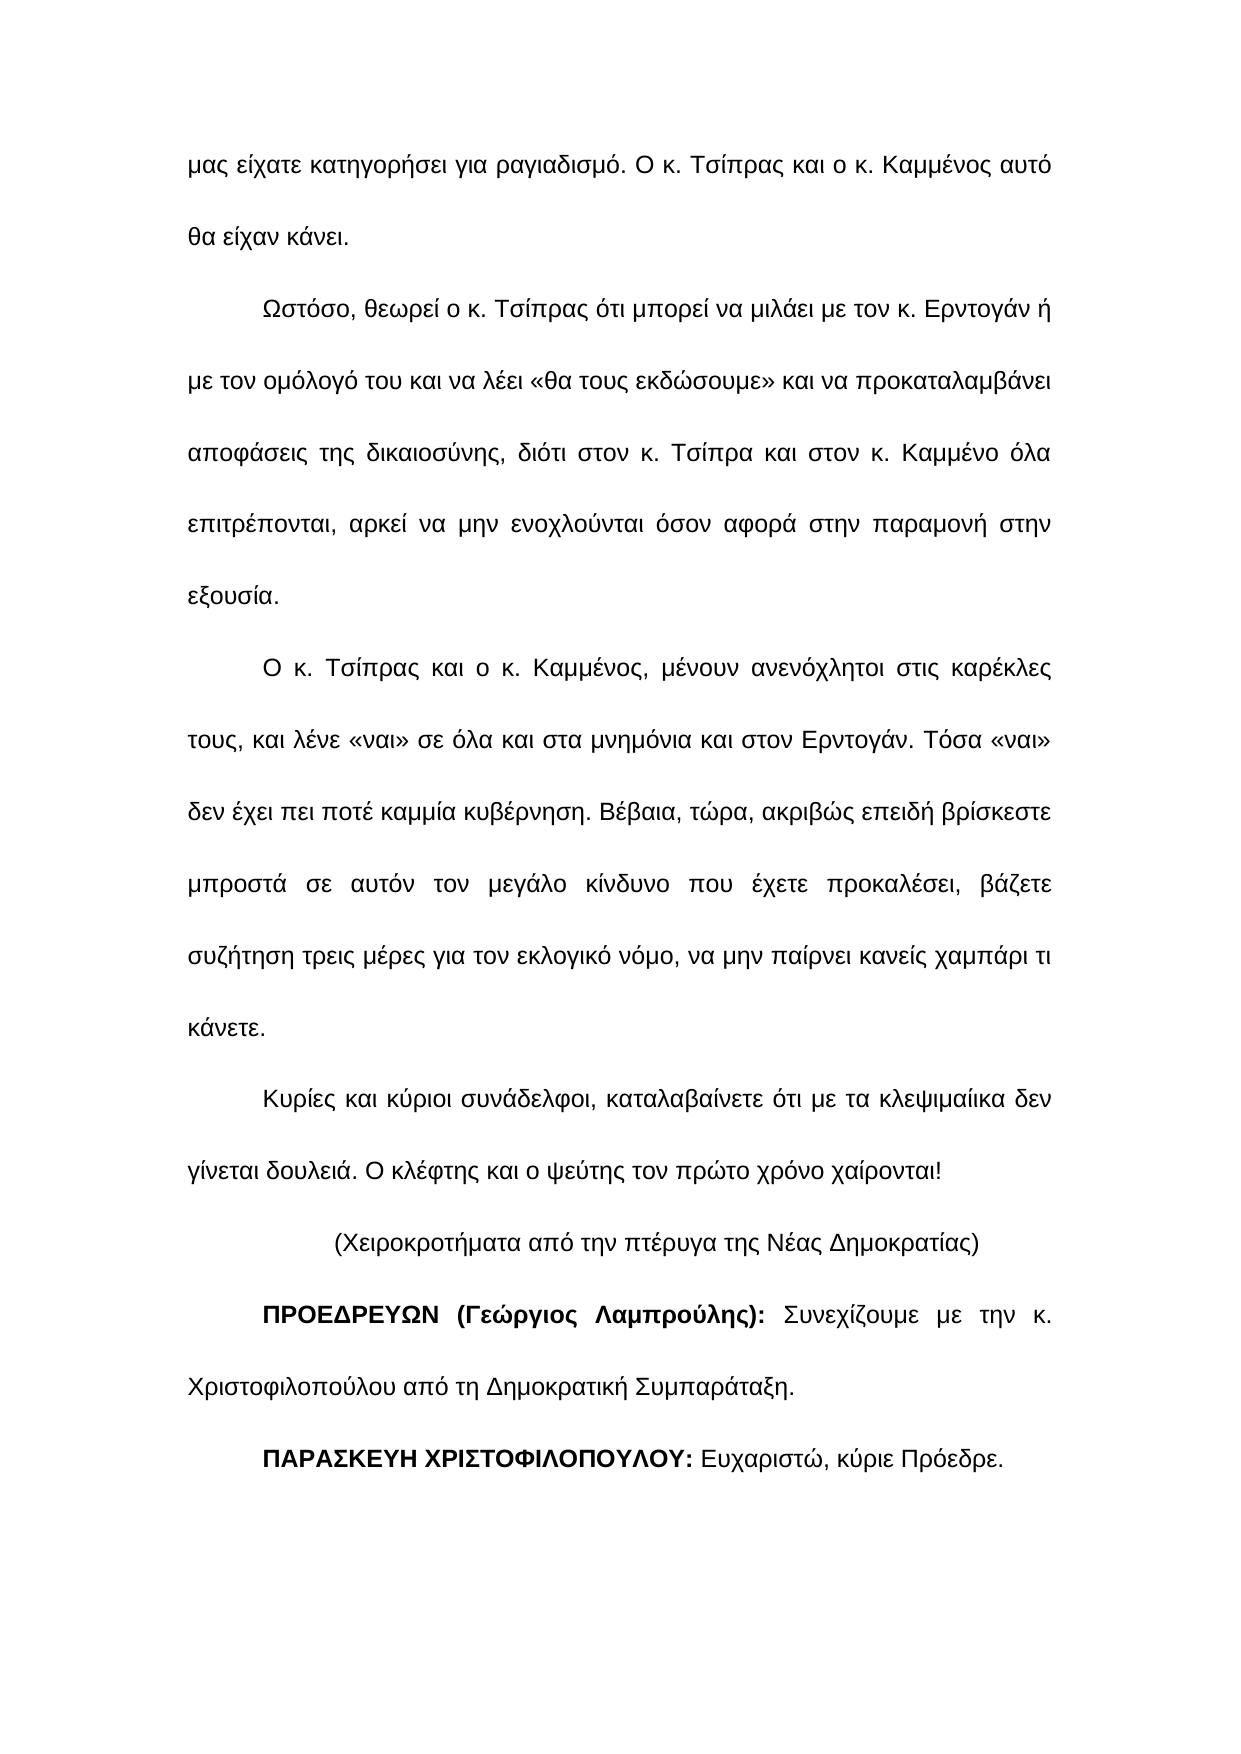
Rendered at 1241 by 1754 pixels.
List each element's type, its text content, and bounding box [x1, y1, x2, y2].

text ΠΡΟΕΔΡΕΥΩΝ (Γεώργιος Λαμπρούλης): Συνεχίζουμε με την κ. Χριστοφιλοπούλου από τη Δημοκρατική Συμπαράταξη. [187, 1300, 1053, 1401]
text (Χειροκροτήματα από την πτέρυγα της Νέας Δημοκρατίας) [187, 1228, 1053, 1257]
text Ο κ. Τσίπρας και ο κ. Καμμένος, μένουν ανενόχλητοι στις καρέκλες τους, και λένε «ναι» σε όλα και στα μνημόνια και στον Ερντογάν. Τόσα «ναι» δεν έχει πει ποτέ καμμία κυβέρνηση. Βέβαια, τώρα, ακριβώς επειδή βρίσκεστε μπροστά σε αυτόν τον μεγάλο κίνδυνο που έχετε προκαλέσει, βάζετε συζήτηση τρεις μέρες για τον εκλογικό νόμο, να μην παίρνει κανείς χαμπάρι τι κάνετε. [187, 653, 1053, 1041]
text ΠΑΡΑΣΚΕΥΗ ΧΡΙΣΤΟΦΙΛΟΠΟΥΛΟΥ: Ευχαριστώ, κύριε Πρόεδρε. [187, 1444, 1053, 1472]
text Ωστόσο, θεωρεί ο κ. Τσίπρας ότι μπορεί να μιλάει με τον κ. Ερντογάν ή με τον ομόλογό του και να λέει «θα τους εκδώσουμε» και να προκαταλαμβάνει αποφάσεις της δικαιοσύνης, διότι στον κ. Τσίπρα και στον κ. Καμμένο όλα επιτρέπονται, αρκεί να μην ενοχλούνται όσον αφορά στην παραμονή στην εξουσία. [187, 294, 1053, 610]
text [187, 150, 1053, 251]
text Κυρίες και κύριοι συνάδελφοι, καταλαβαίνετε ότι με τα κλεψιμαίικα δεν γίνεται δουλειά. Ο κλέφτης και ο ψεύτης τον πρώτο χρόνο χαίρονται! [187, 1084, 1053, 1185]
